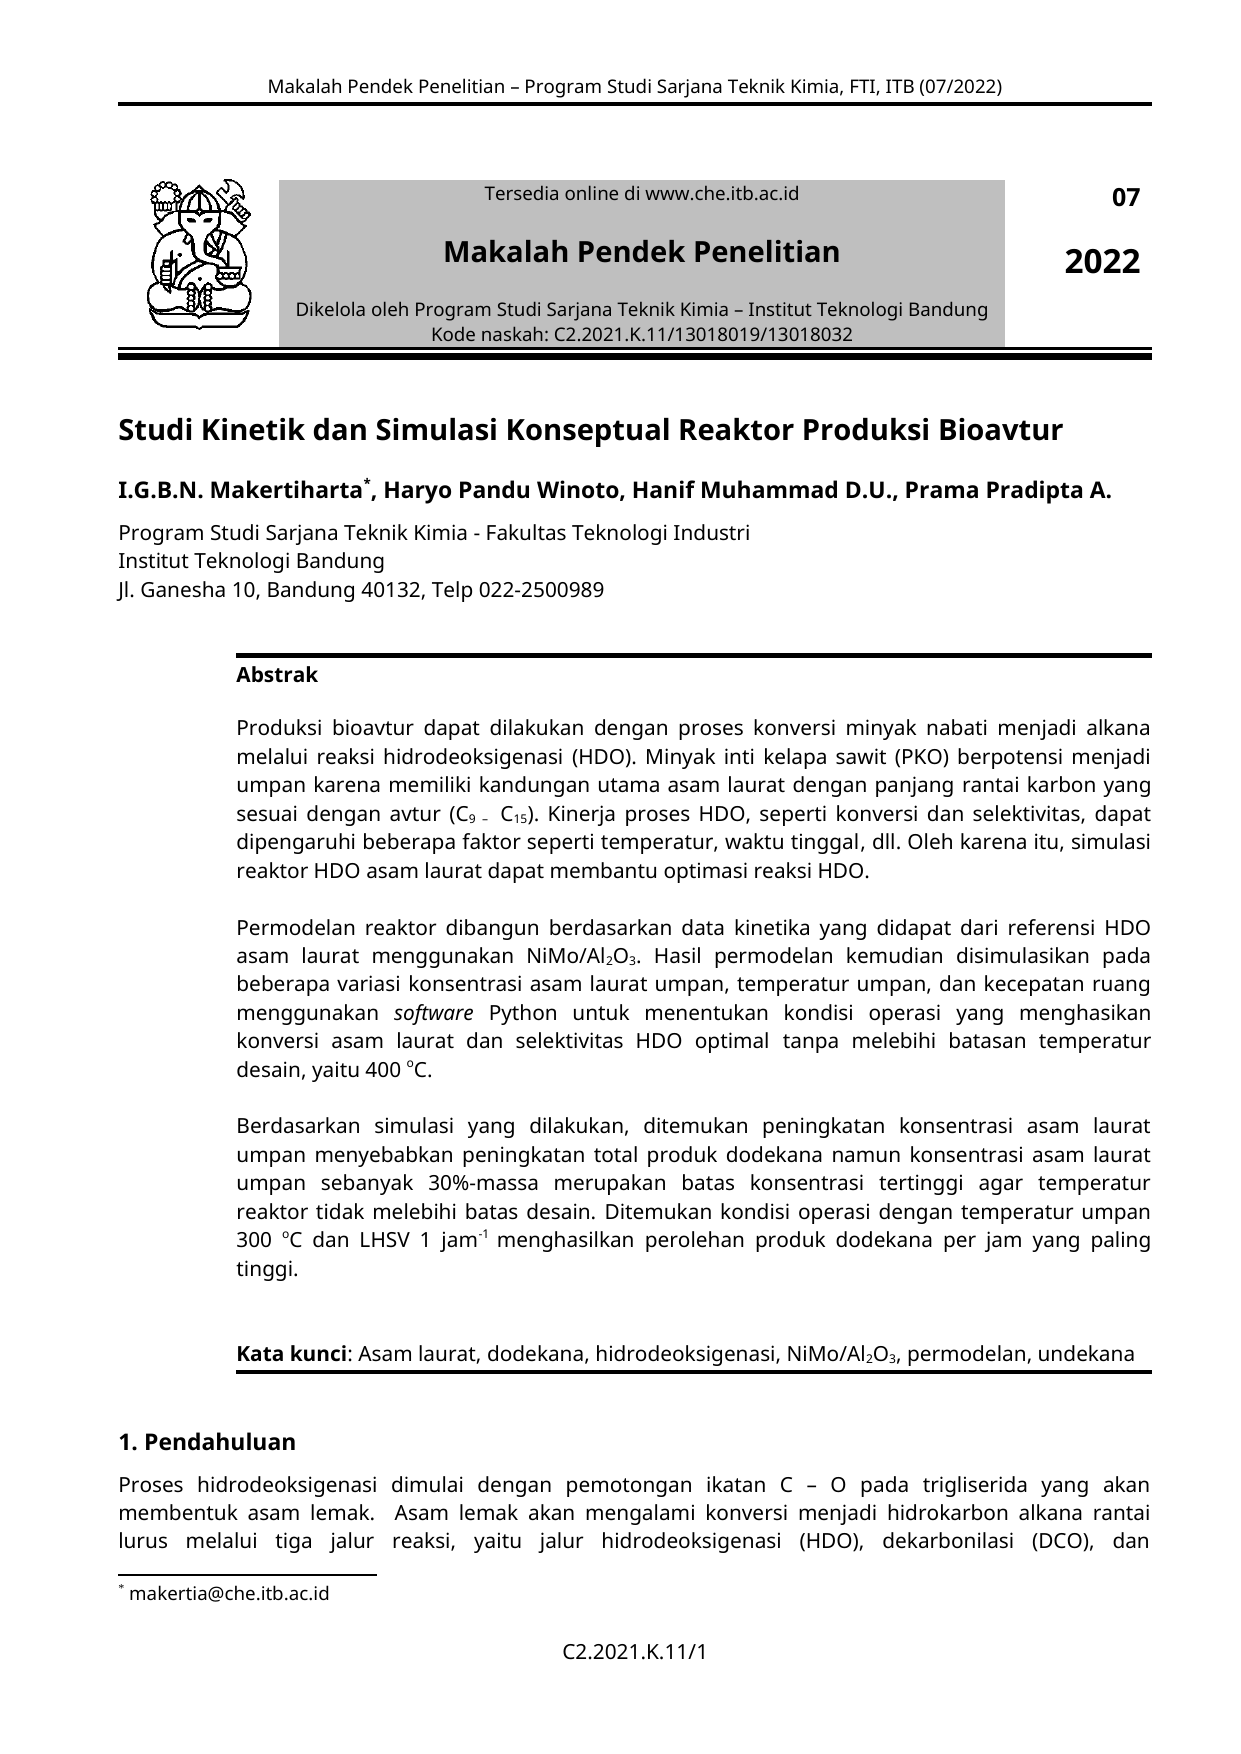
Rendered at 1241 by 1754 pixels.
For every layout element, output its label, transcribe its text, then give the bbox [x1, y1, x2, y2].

list Pendahuluan [118, 1426, 1152, 1457]
subtitle Institut Teknologi Bandung [118, 546, 1152, 575]
text Abstrak [236, 658, 1152, 688]
subtitle Studi Kinetik dan Simulasi Konseptual Reaktor Produksi Bioavtur [118, 409, 1152, 449]
text Kata kunci: Asam laurat, dodekana, hidrodeoksigenasi, NiMo/Al2O3, permodelan, undekana [236, 1339, 1152, 1370]
picture [141, 179, 256, 330]
text Permodelan reaktor dibangun berdasarkan data kinetika yang didapat dari referensi HDO asam laurat menggunakan NiMo/Al2O3. Hasil permodelan kemudian disimulasikan pada beberapa variasi konsentrasi asam laurat umpan, temperatur umpan, dan kecepatan ruang menggunakan software Python untuk menentukan kondisi operasi yang menghasikan konversi asam laurat dan selektivitas HDO optimal tanpa melebihi batasan temperatur desain, yaitu 400 oC. [236, 913, 1152, 1083]
text I.G.B.N. Makertiharta, Haryo Pandu Winoto, Hanif Muhammad D.U., Prama Pradipta A. [118, 474, 1152, 506]
table_header Tersedia online di www.che.itb.ac.id Makalah Pendek Penelitian Dikelola oleh Program Studi Sarjana Teknik Kimia – Institut Teknologi Bandung Kode naskah: C2.2021.K.11/13018019/13018032 [279, 180, 1005, 347]
text Berdasarkan simulasi yang dilakukan, ditemukan peningkatan konsentrasi asam laurat umpan menyebabkan peningkatan total produk dodekana namun konsentrasi asam laurat umpan sebanyak 30%-massa merupakan batas konsentrasi tertinggi agar temperatur reaktor tidak melebihi batas desain. Ditemukan kondisi operasi dengan temperatur umpan 300 oC dan LHSV 1 jam-1 menghasilkan perolehan produk dodekana per jam yang paling tinggi. [236, 1112, 1152, 1282]
subtitle Program Studi Sarjana Teknik Kimia - Fakultas Teknologi Industri [118, 518, 1152, 546]
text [118, 1470, 1152, 1555]
table_header [118, 180, 279, 347]
text Produksi bioavtur dapat dilakukan dengan proses konversi minyak nabati menjadi alkana melalui reaksi hidrodeoksigenasi (HDO). Minyak inti kelapa sawit (PKO) berpotensi menjadi umpan karena memiliki kandungan utama asam laurat dengan panjang rantai karbon yang sesuai dengan avtur (C9 – C15). Kinerja proses HDO, seperti konversi dan selektivitas, dapat dipengaruhi beberapa faktor seperti temperatur, waktu tinggal, dll. Oleh karena itu, simulasi reaktor HDO asam laurat dapat membantu optimasi reaksi HDO. [236, 713, 1152, 884]
table_header 07 2022 [1005, 180, 1152, 347]
text Jl. Ganesha 10, Bandung 40132, Telp 022-2500989 [118, 575, 1152, 603]
